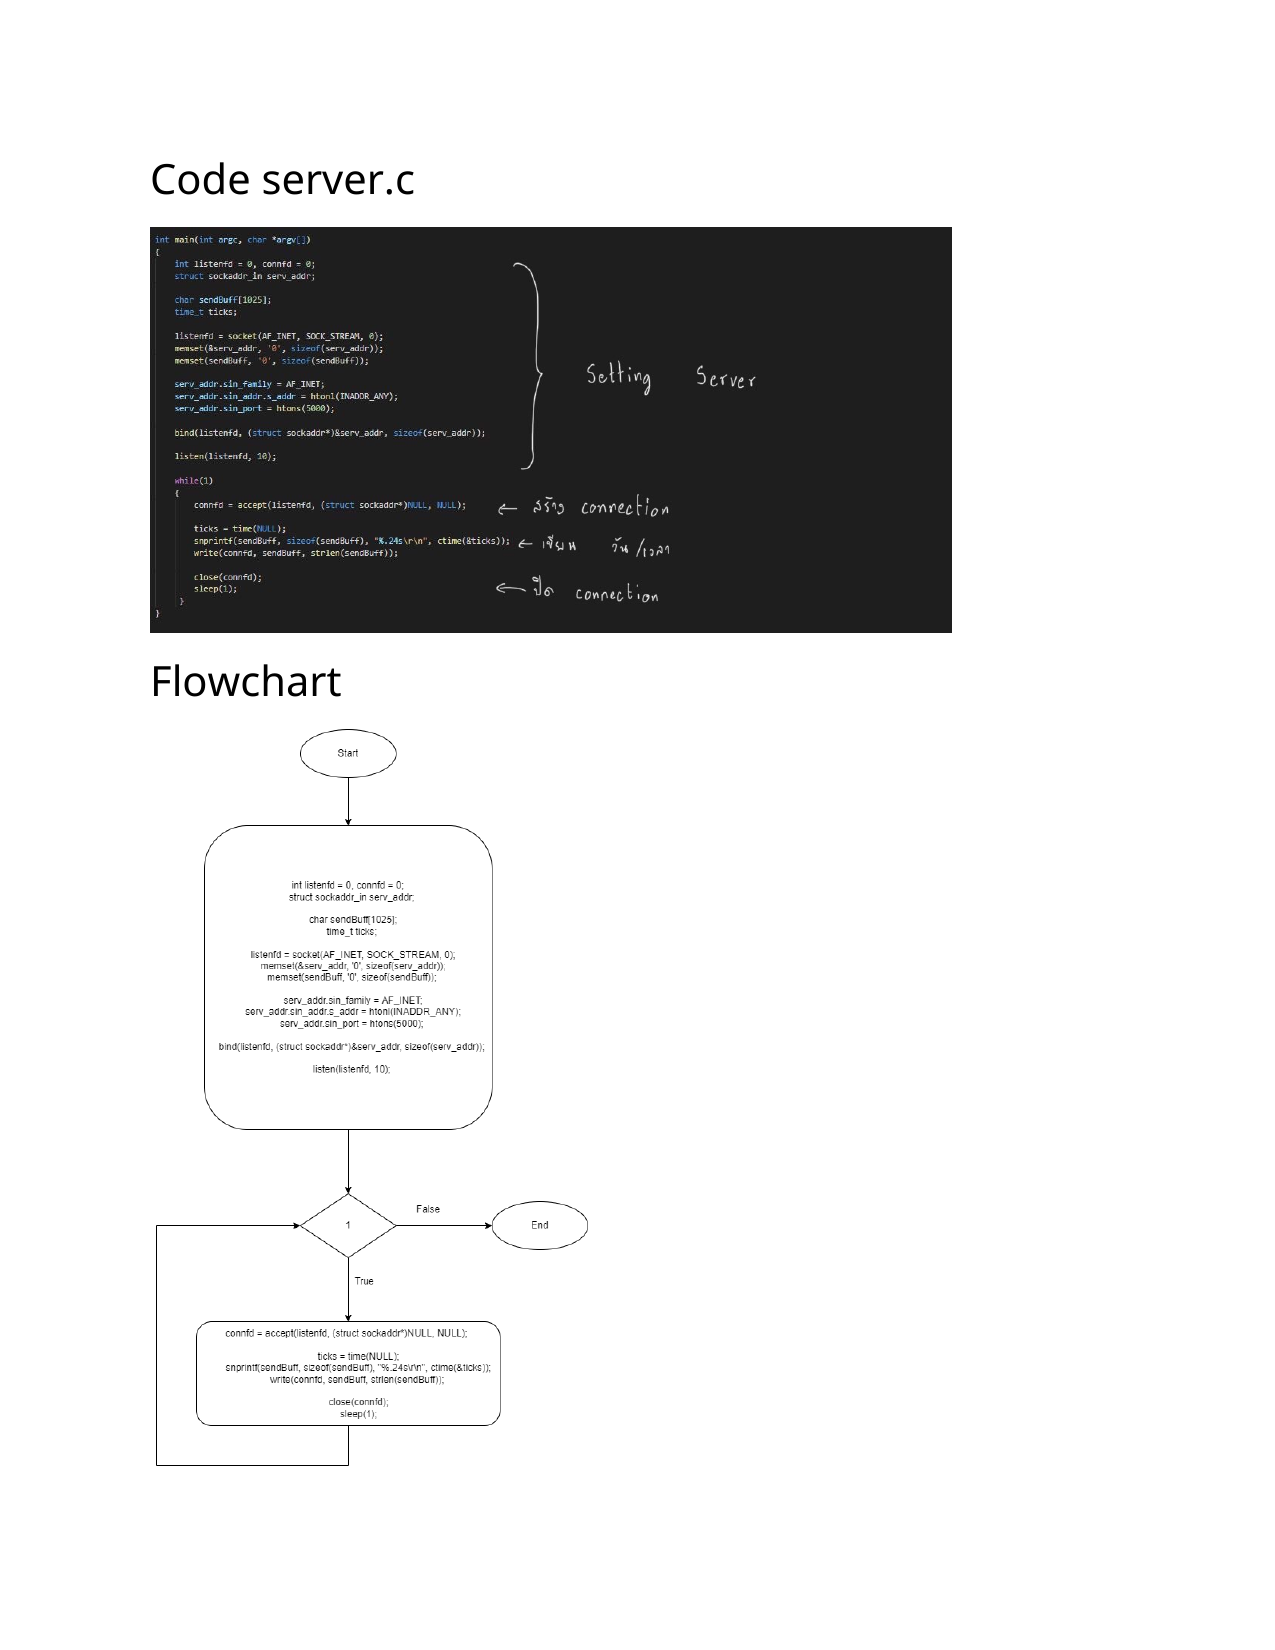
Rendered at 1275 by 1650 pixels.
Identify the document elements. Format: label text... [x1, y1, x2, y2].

picture [150, 729, 588, 1472]
text Flowchart [150, 652, 1125, 709]
picture [150, 227, 952, 633]
text Code server.c [150, 150, 1125, 207]
